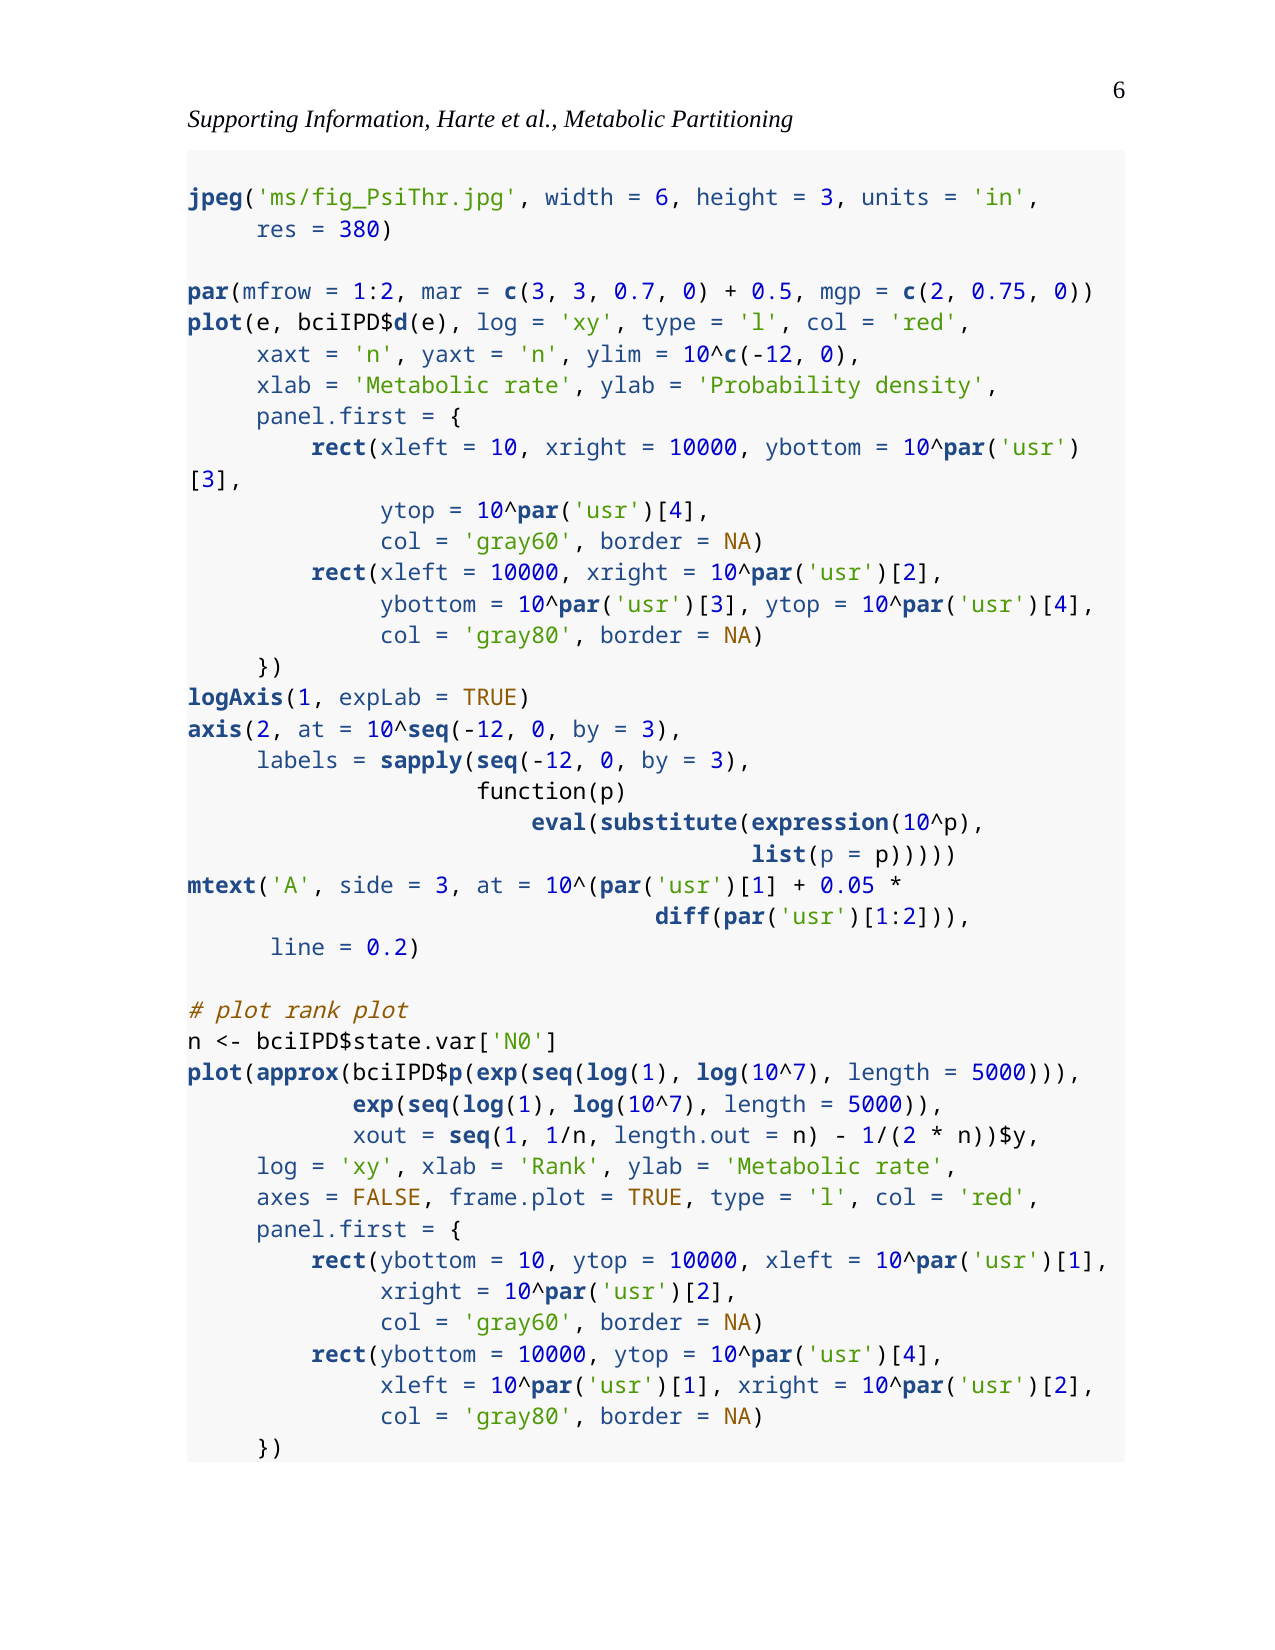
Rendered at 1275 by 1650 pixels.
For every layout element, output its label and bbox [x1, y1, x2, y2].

text [187, 150, 1125, 1462]
